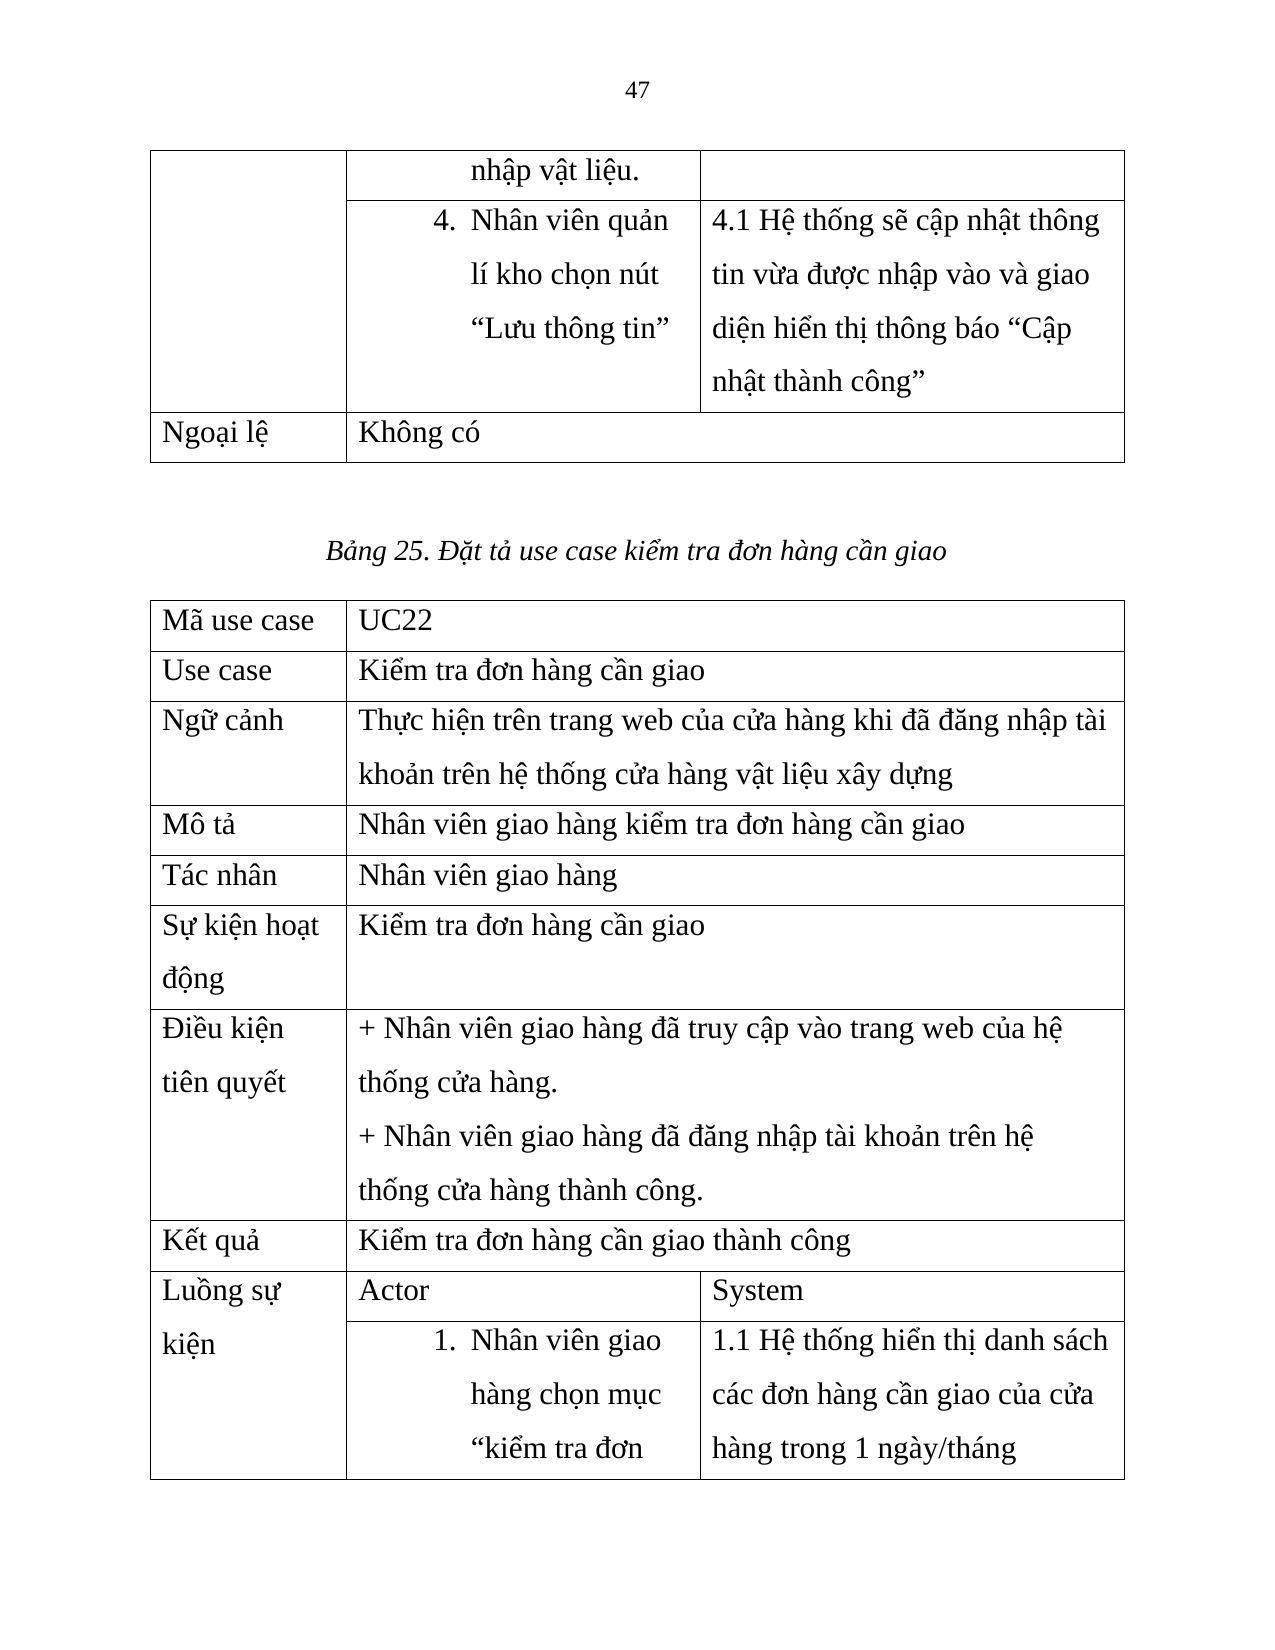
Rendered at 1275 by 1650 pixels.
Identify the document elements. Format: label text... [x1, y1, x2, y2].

table_cell Thực hiện trên trang web của cửa hàng khi đã đăng nhập tài khoản trên hệ thống cửa hàng vật liệu xây dựng [347, 702, 1124, 804]
table_cell System [701, 1272, 1124, 1321]
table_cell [347, 1322, 700, 1478]
table_cell Kiểm tra đơn hàng cần giao [347, 652, 1124, 701]
table_cell Kiểm tra đơn hàng cần giao [347, 906, 1124, 1009]
table_cell Không có [347, 413, 1124, 462]
table_cell 4.1 Hệ thống sẽ cập nhật thông tin vừa được nhập vào và giao diện hiển thị thông báo “Cập nhật thành công” [701, 201, 1124, 412]
table_cell Ngoại lệ [151, 413, 346, 462]
table_cell Luồng sự kiện [151, 1272, 346, 1478]
table_cell Nhân viên quản lí kho chọn nút “Lưu thông tin” [347, 201, 700, 412]
table_cell Tác nhân [151, 856, 346, 905]
table_cell [701, 151, 1124, 200]
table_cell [701, 1322, 1124, 1478]
text Bảng 25. Đặt tả use case kiểm tra đơn hàng cần giao [150, 533, 1125, 567]
table_cell Mô tả [151, 806, 346, 855]
table_cell Kết quả [151, 1221, 346, 1271]
table_cell Nhân viên giao hàng [347, 856, 1124, 905]
table_cell Ngữ cảnh [151, 702, 346, 804]
table_cell Kiểm tra đơn hàng cần giao thành công [347, 1221, 1124, 1271]
table_cell Sự kiện hoạt động [151, 906, 346, 1009]
table_header Mã use case [151, 601, 346, 651]
table_cell Điều kiện tiên quyết [151, 1010, 346, 1220]
table_cell Nhân viên giao hàng kiểm tra đơn hàng cần giao [347, 806, 1124, 855]
table_cell + Nhân viên giao hàng đã truy cập vào trang web của hệ thống cửa hàng. + Nhân viên giao hàng đã đăng nhập tài khoản trên hệ thống cửa hàng thành công. [347, 1010, 1124, 1220]
table_cell Actor [347, 1272, 700, 1321]
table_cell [347, 151, 700, 200]
table_header UC22 [347, 601, 1124, 651]
table_cell Use case [151, 652, 346, 701]
